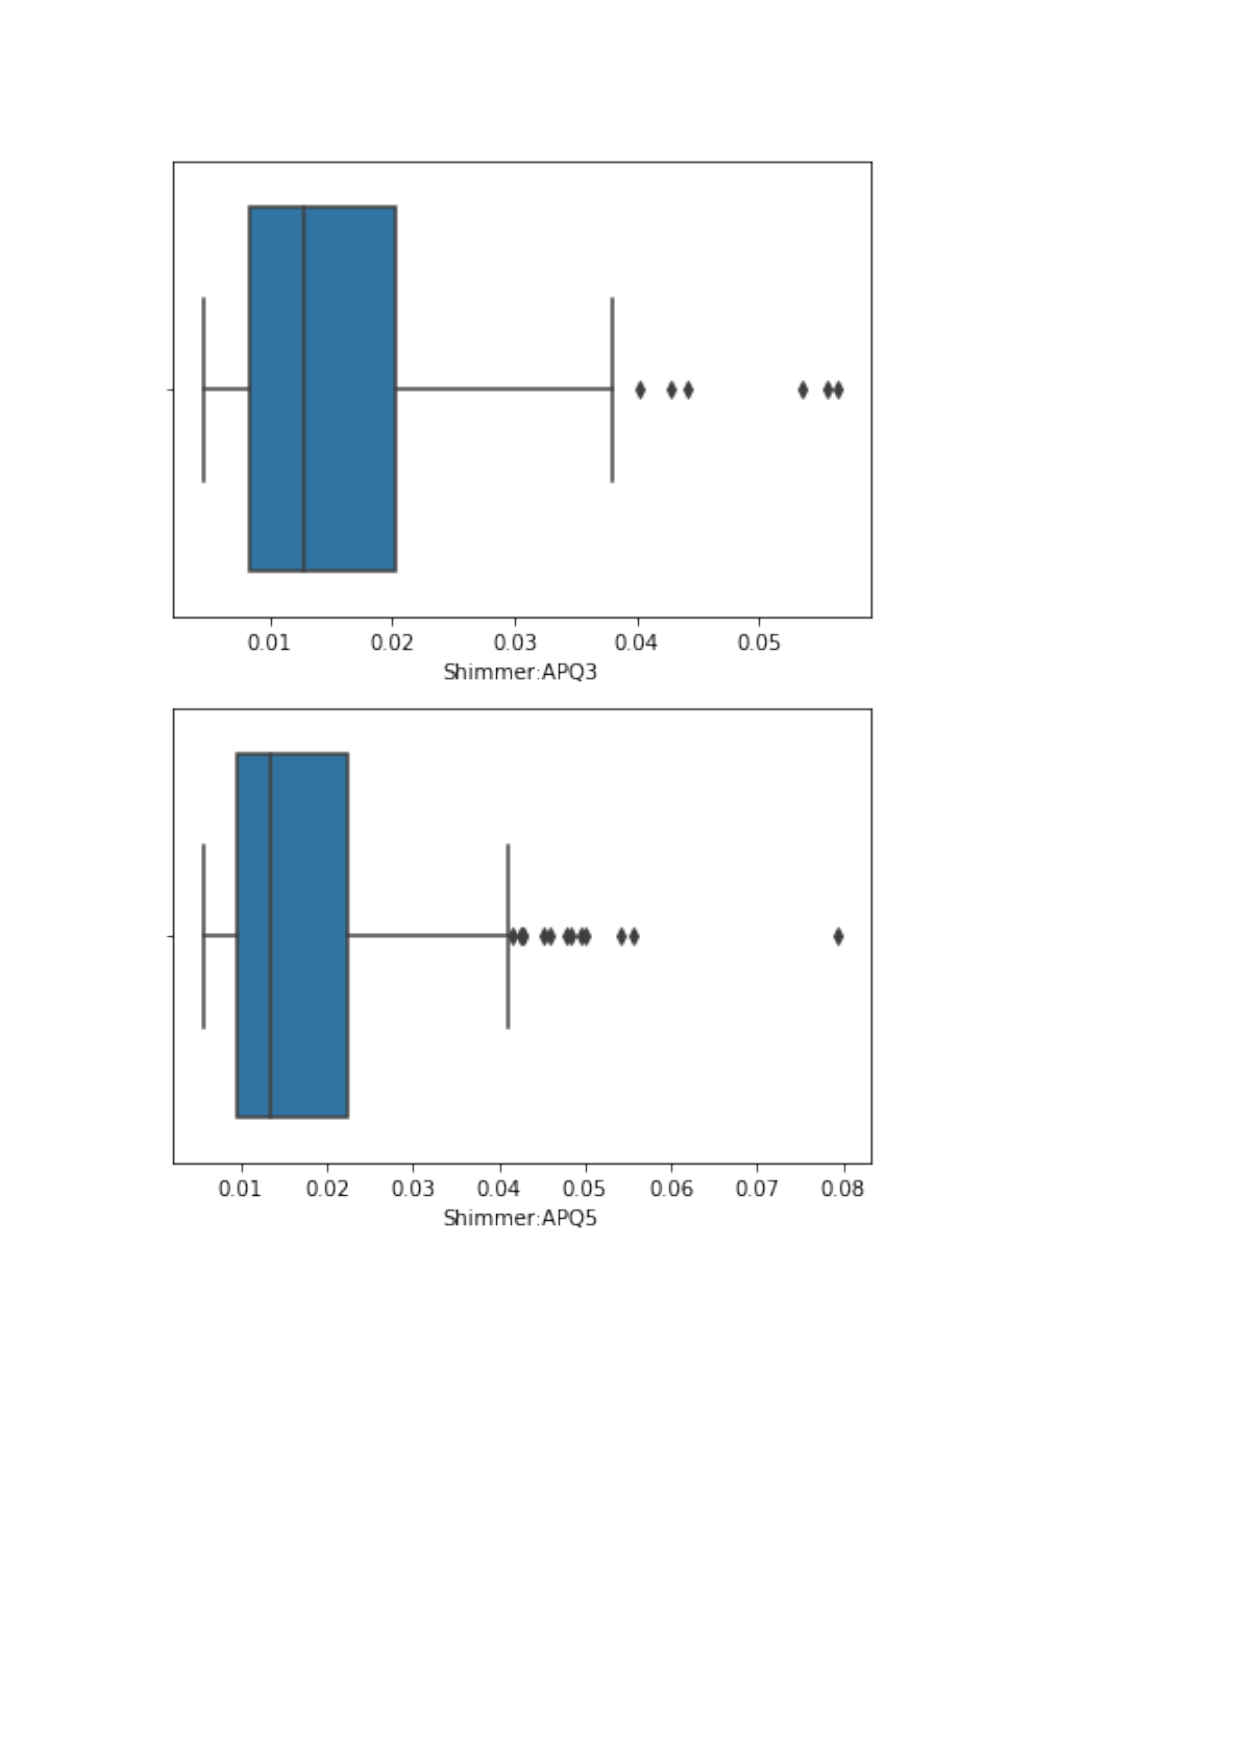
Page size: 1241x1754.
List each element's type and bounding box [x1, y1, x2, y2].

picture [150, 150, 884, 1243]
